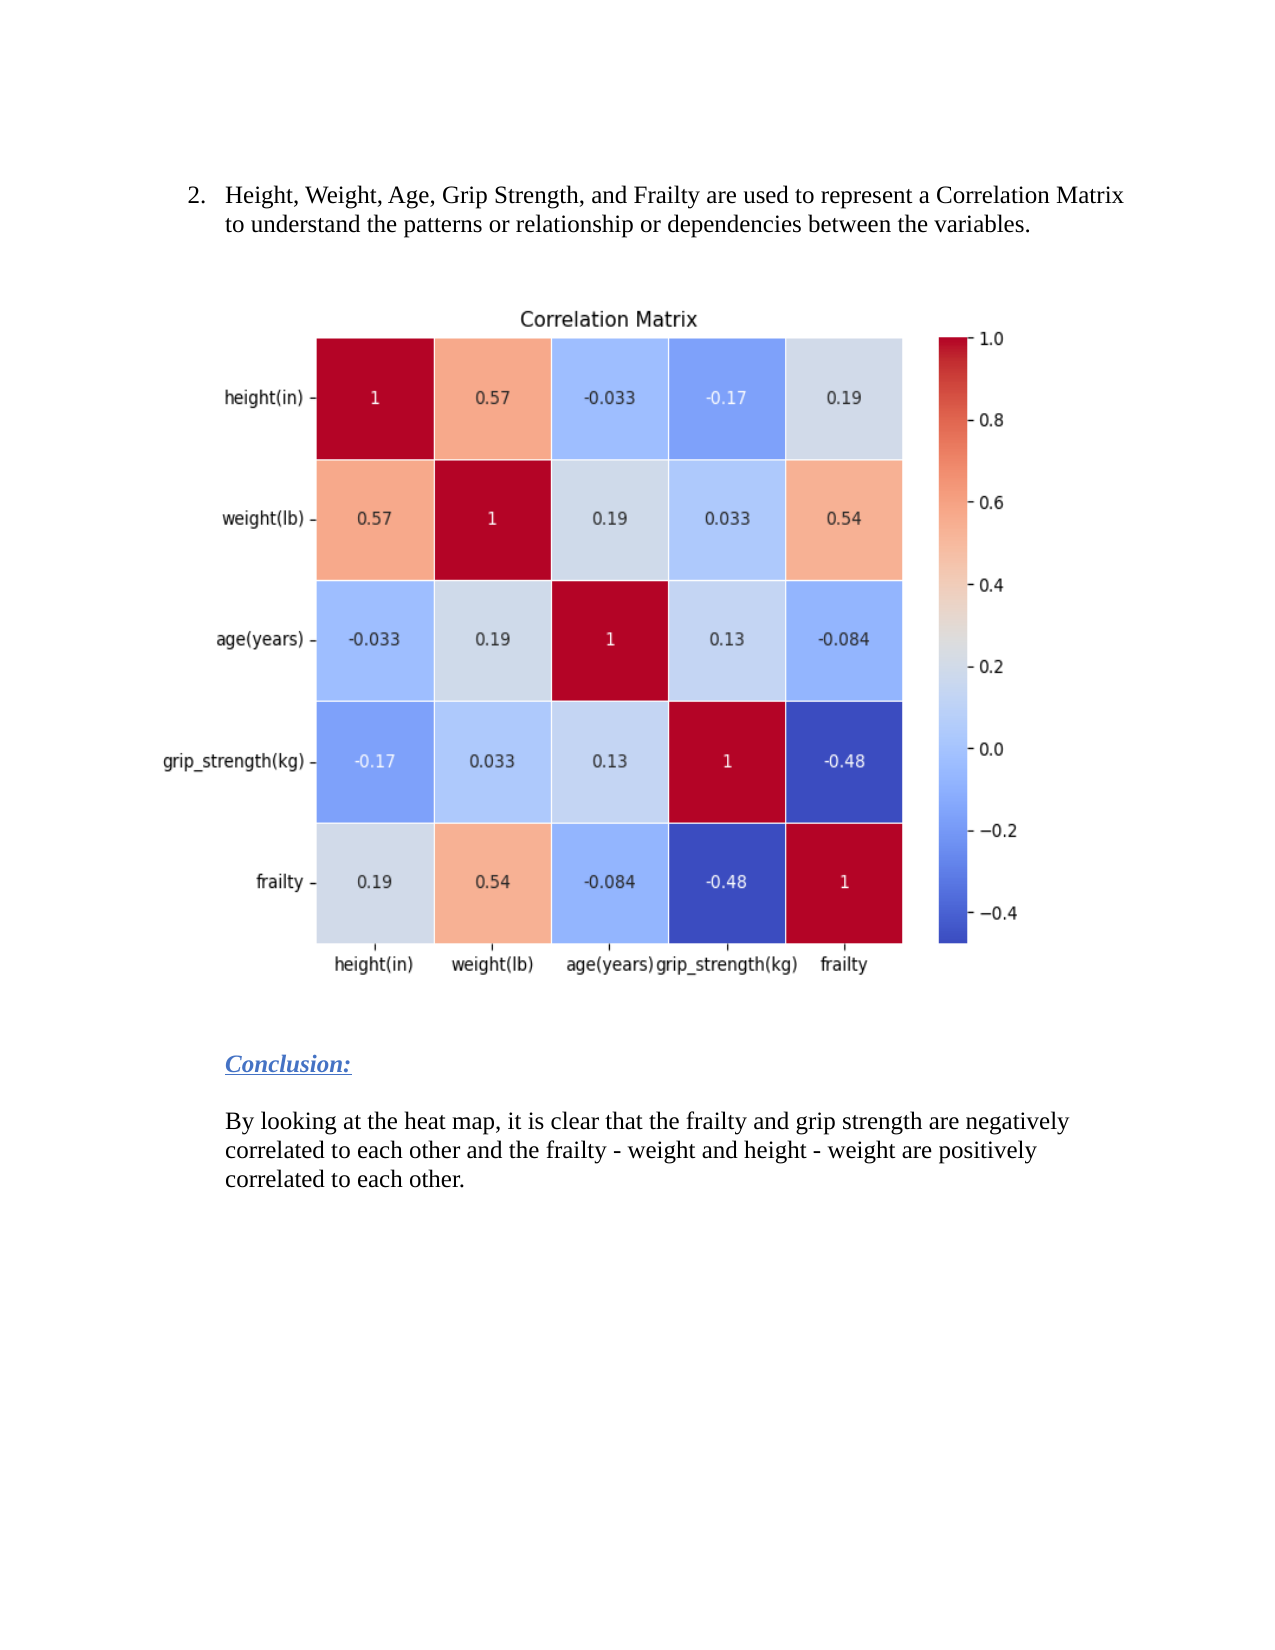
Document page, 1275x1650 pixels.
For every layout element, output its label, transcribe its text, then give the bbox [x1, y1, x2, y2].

text Conclusion: [150, 1049, 1125, 1078]
text By looking at the heat map, it is clear that the frailty and grip strength are negatively [150, 1106, 1125, 1135]
picture [150, 299, 1030, 988]
list Height, Weight, Age, Grip Strength, and Frailty are used to represent a Correlation Matrix to understand the patterns or relationship or dependencies between the variables. [187, 181, 1125, 238]
text correlated to each other and the frailty - weight and height - weight are positively correlated to each other. [225, 1135, 1125, 1193]
